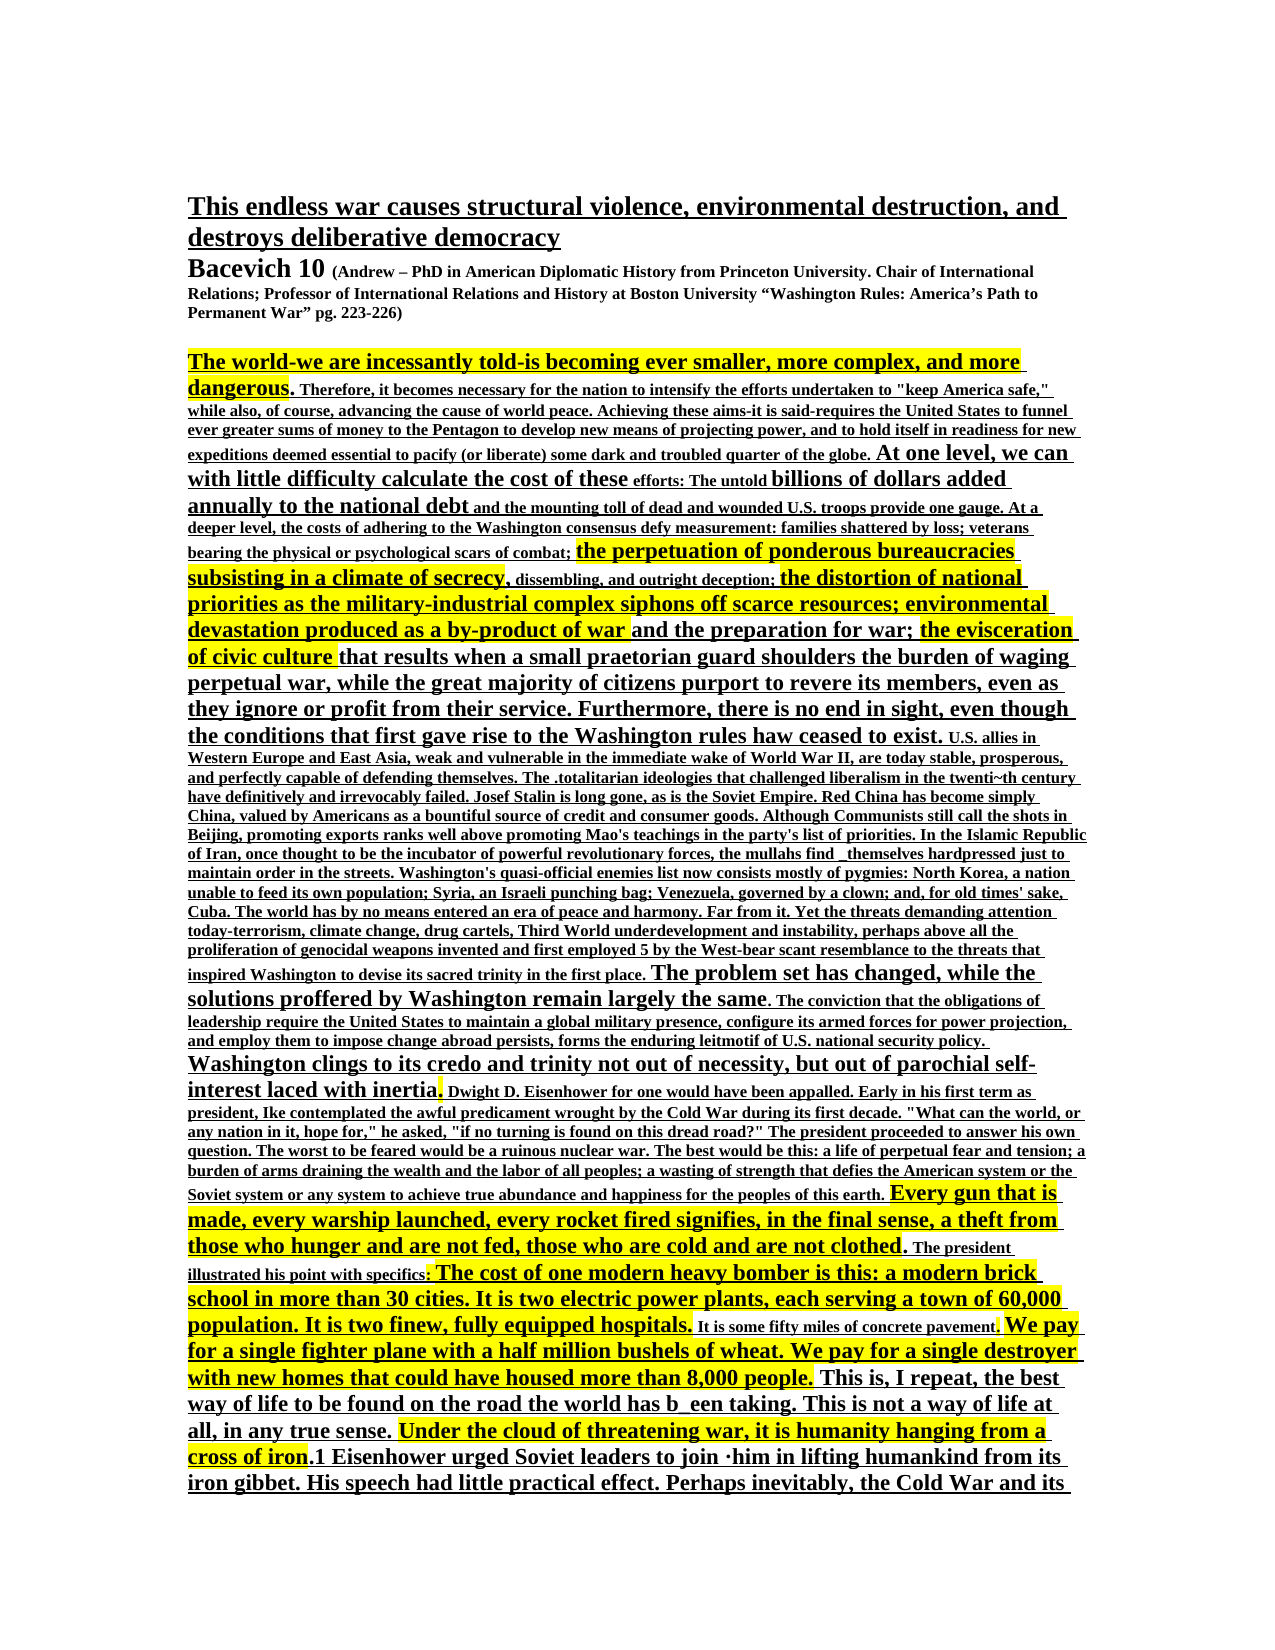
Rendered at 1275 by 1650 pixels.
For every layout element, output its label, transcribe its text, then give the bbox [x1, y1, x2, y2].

subtitle This endless war causes structural violence, environmental destruction, and destroys deliberative democracy [187, 190, 1087, 252]
text Bacevich 10 (Andrew – PhD in American Diplomatic History from Princeton University. Chair of International Relations; Professor of International Relations and History at Boston University “Washington Rules: America’s Path to Permanent War” pg. 223-226) [187, 252, 1087, 322]
